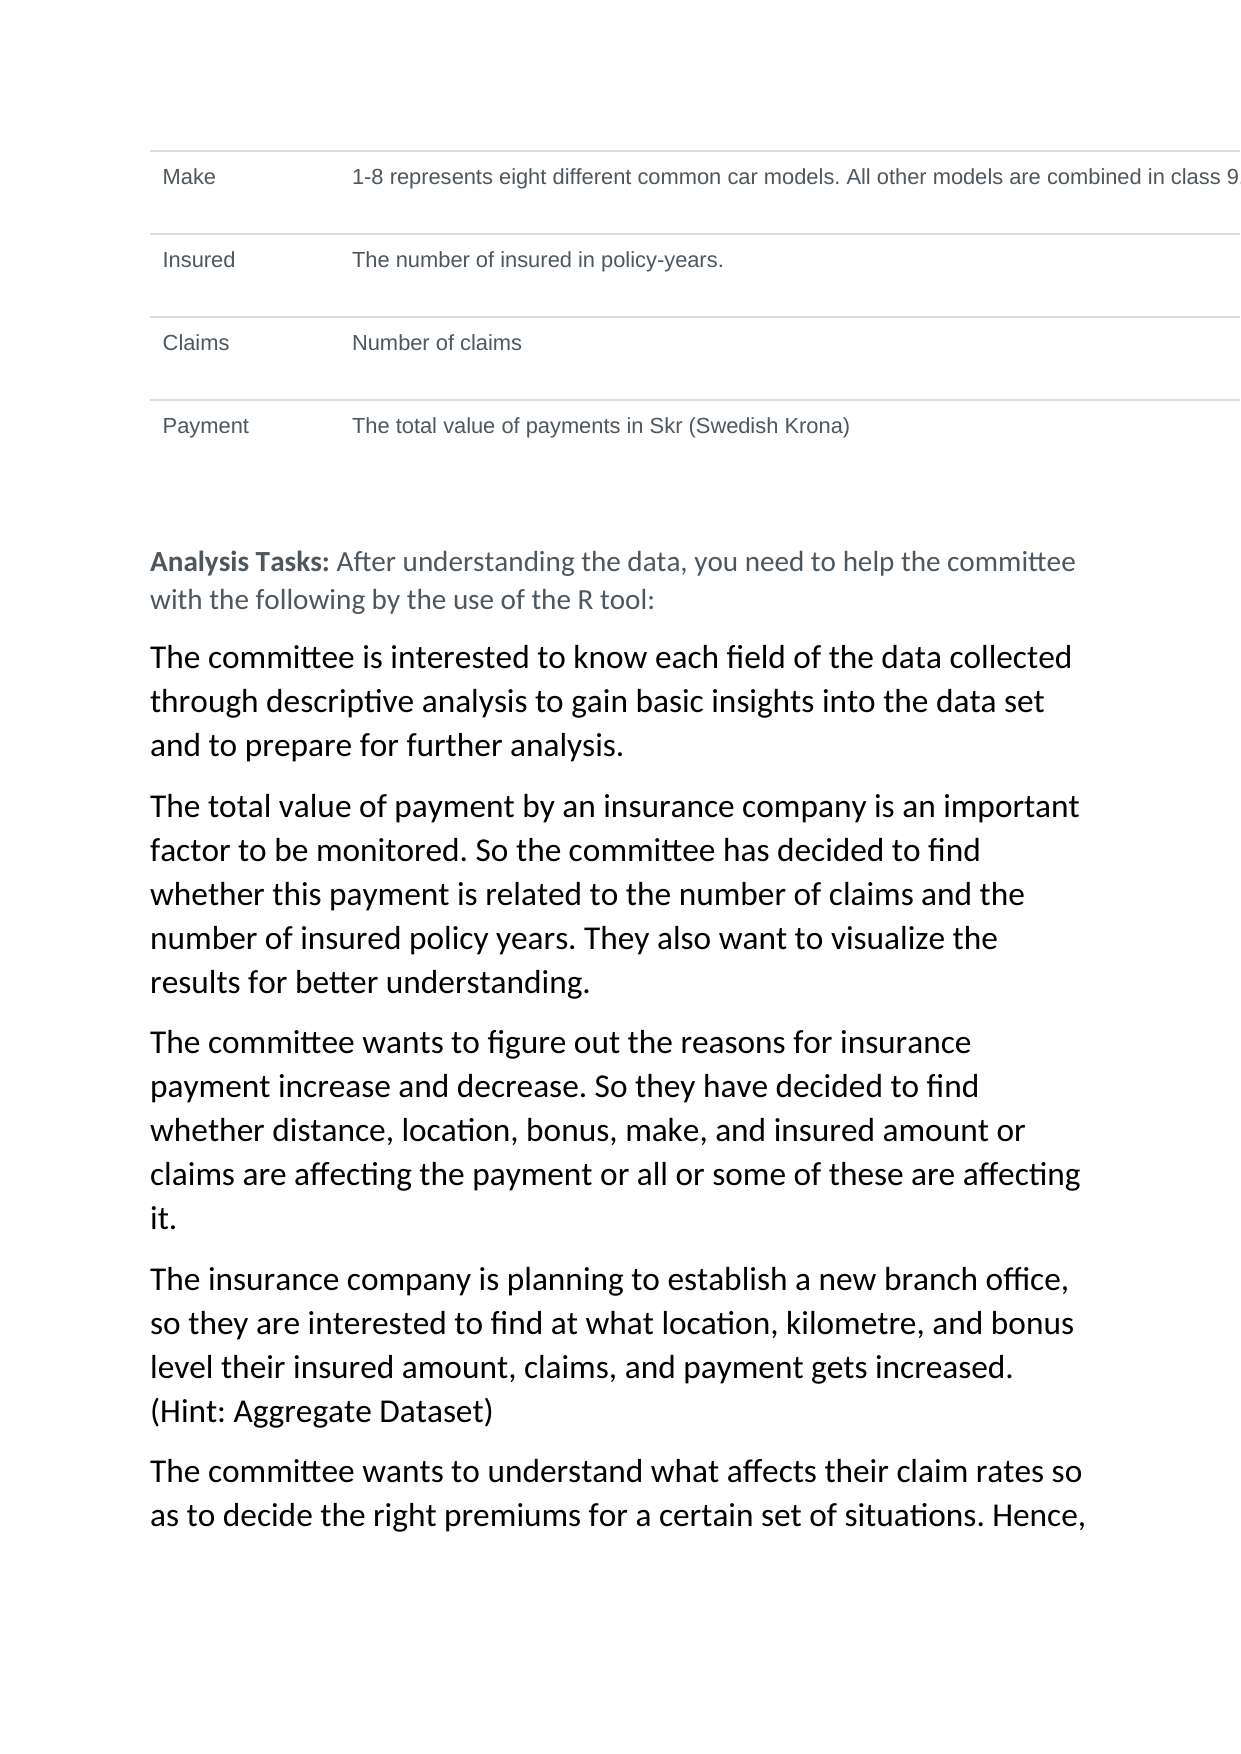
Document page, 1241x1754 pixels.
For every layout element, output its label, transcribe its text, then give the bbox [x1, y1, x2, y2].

text The committee is interested to know each field of the data collected through descriptive analysis to gain basic insights into the data set and to prepare for further analysis. [150, 636, 1090, 765]
table_cell Make [150, 152, 339, 233]
table_cell 1-8 represents eight different common car models. All other models are combined in class 9. [339, 152, 1240, 233]
table_cell The total value of payments in Skr (Swedish Krona) [339, 401, 1240, 482]
table_cell Insured [150, 235, 339, 316]
table_cell Claims [150, 318, 339, 399]
table_cell Payment [150, 401, 339, 482]
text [150, 1450, 1090, 1535]
text The insurance company is planning to establish a new branch office, so they are interested to find at what location, kilometre, and bonus level their insured amount, claims, and payment gets increased. (Hint: Aggregate Dataset) [150, 1258, 1090, 1430]
table_cell Number of claims [339, 318, 1240, 399]
text Analysis Tasks: After understanding the data, you need to help the committee with the following by the use of the R tool: [150, 543, 1090, 617]
text The total value of payment by an insurance company is an important factor to be monitored. So the committee has decided to find whether this payment is related to the number of claims and the number of insured policy years. They also want to visualize the results for better understanding. [150, 785, 1090, 1001]
table_cell The number of insured in policy-years. [339, 235, 1240, 316]
text The committee wants to figure out the reasons for insurance payment increase and decrease. So they have decided to find whether distance, location, bonus, make, and insured amount or claims are affecting the payment or all or some of these are affecting it. [150, 1021, 1090, 1238]
